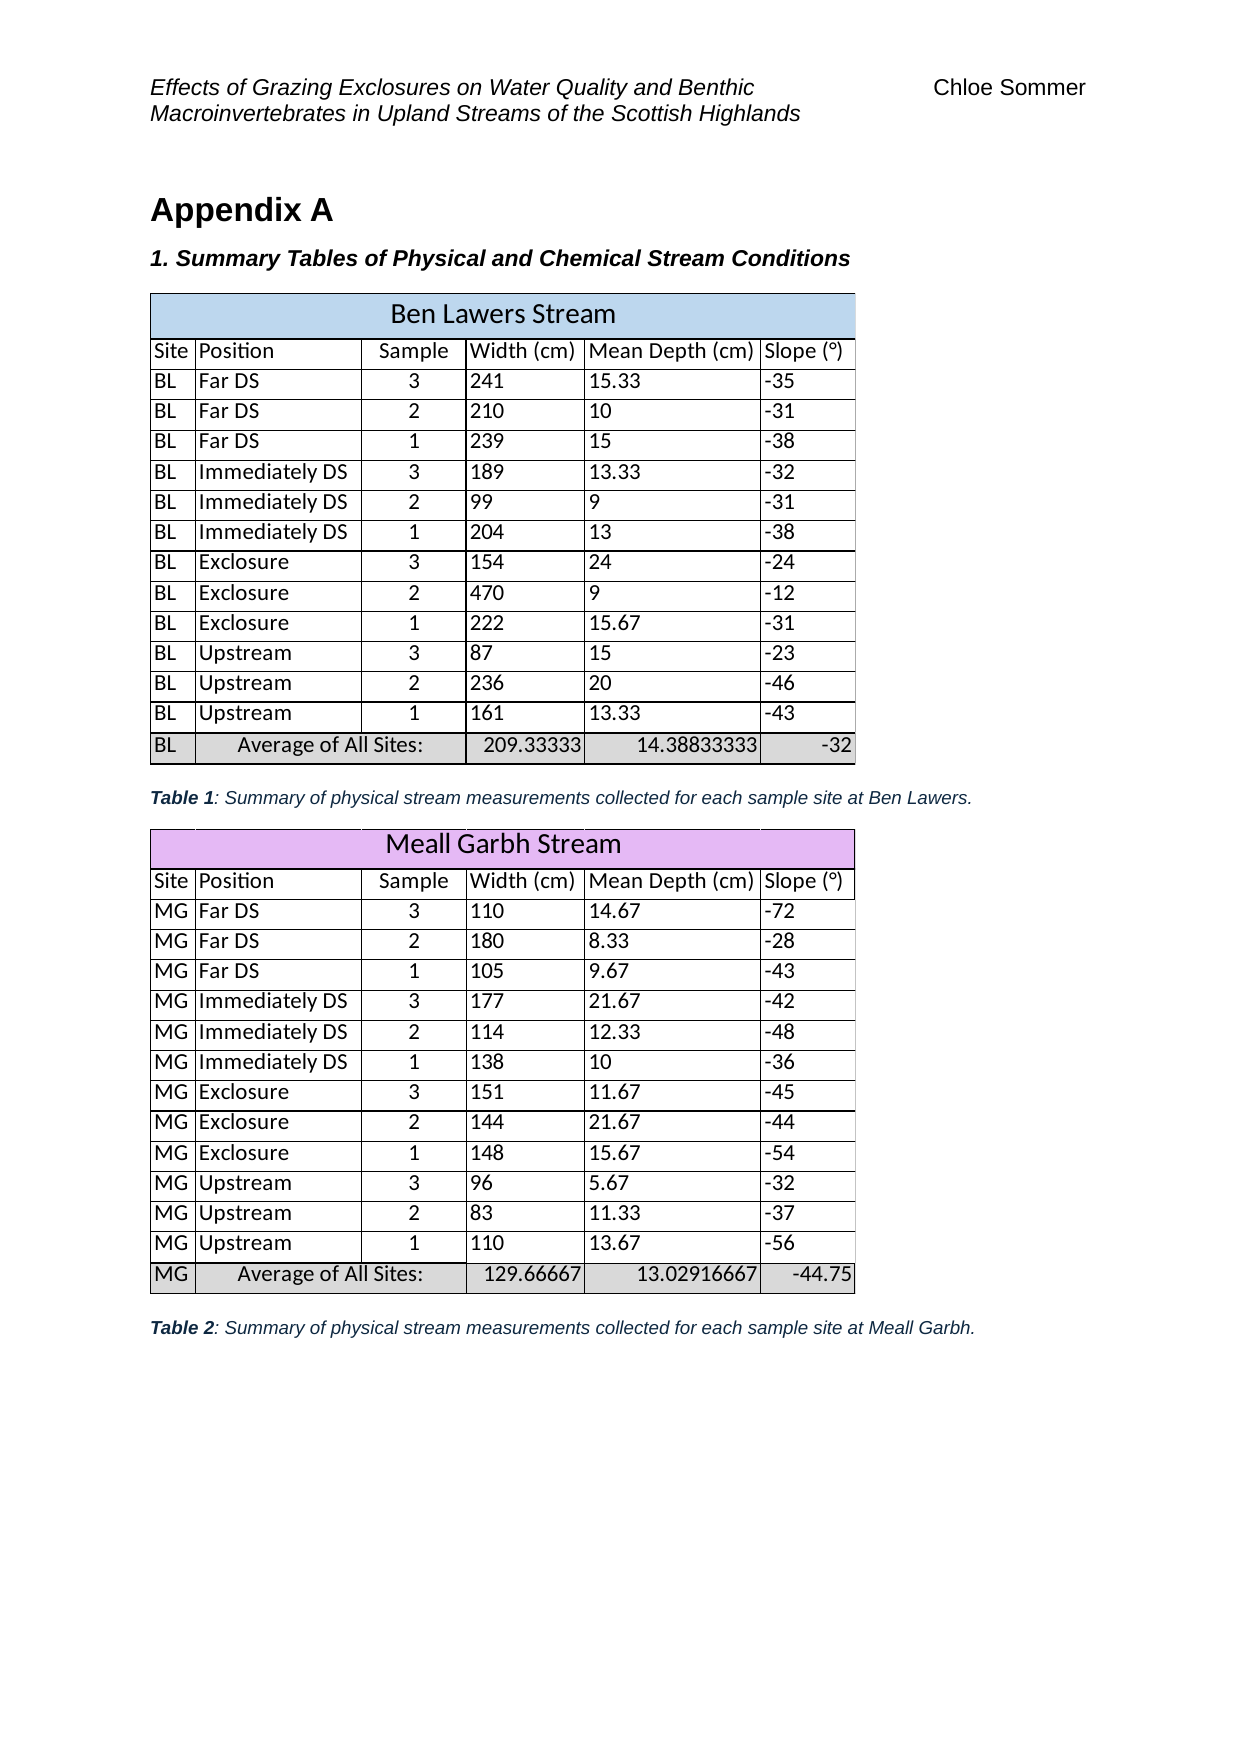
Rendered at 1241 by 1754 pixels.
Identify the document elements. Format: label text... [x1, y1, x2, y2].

text Appendix A [150, 190, 1090, 229]
text Table 1: Summary of physical stream measurements collected for each sample site at Ben Lawers. [150, 787, 1090, 808]
text 1. Summary Tables of Physical and Chemical Stream Conditions [150, 245, 1090, 272]
text Table 2: Summary of physical stream measurements collected for each sample site at Meall Garbh. [150, 1317, 1090, 1338]
